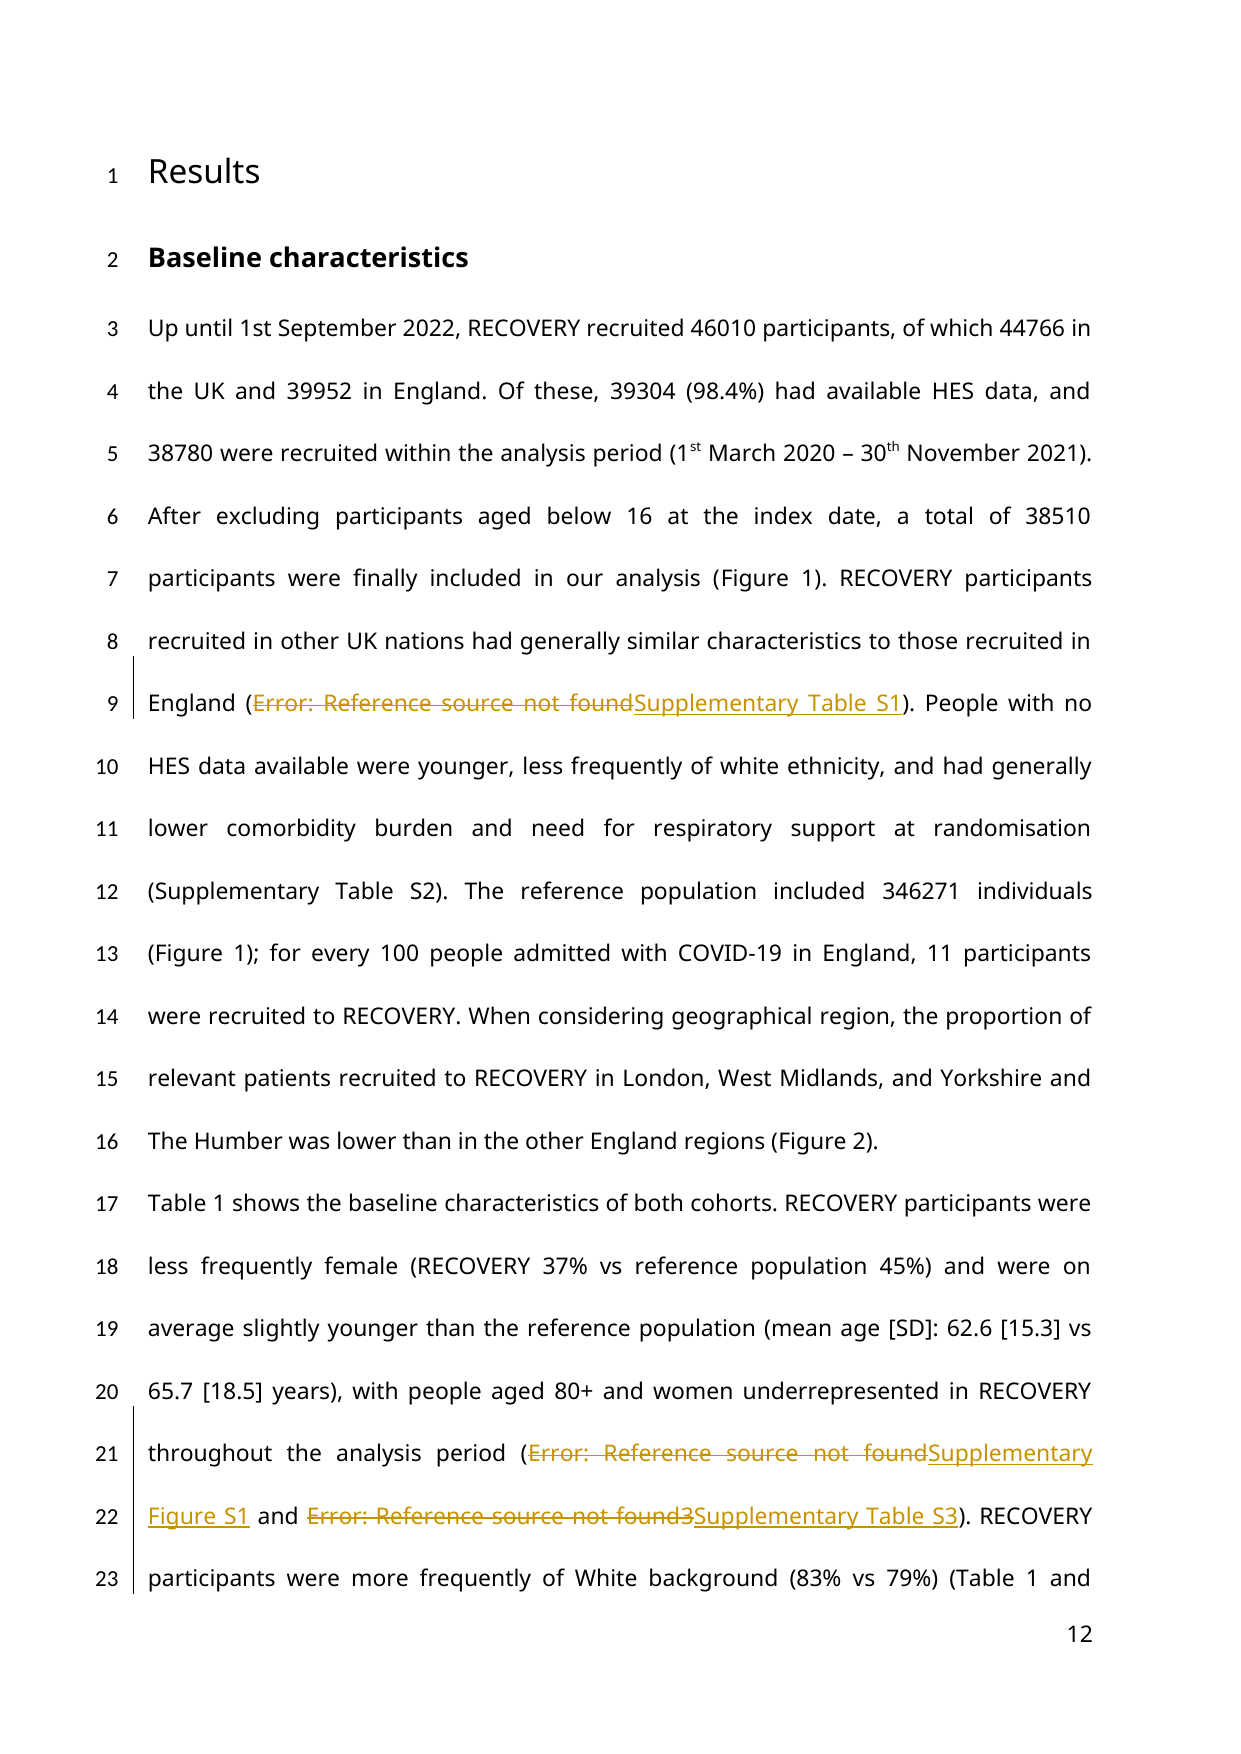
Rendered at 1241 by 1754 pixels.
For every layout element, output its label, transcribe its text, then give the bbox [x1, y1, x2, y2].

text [148, 1187, 1092, 1593]
subtitle Results [148, 148, 1092, 193]
text Up until 1st September 2022, RECOVERY recruited 46010 participants, of which 44766 in the UK and 39952 in England. Of these, 39304 (98.4%) had available HES data, and 38780 were recruited within the analysis period (1st March 2020 – 30th November 2021). After excluding participants aged below 16 at the index date, a total of 38510 participants were finally included in our analysis (Figure 1). RECOVERY participants recruited in other UK nations had generally similar characteristics to those recruited in England (). People with no HES data available were younger, less frequently of white ethnicity, and had generally lower comorbidity burden and need for respiratory support at randomisation (Supplementary Table S2). The reference population included 346271 individuals (Figure 1); for every 100 people admitted with COVID-19 in England, 11 participants were recruited to RECOVERY. When considering geographical region, the proportion of relevant patients recruited to RECOVERY in London, West Midlands, and Yorkshire and The Humber was lower than in the other England regions (Figure 2). [148, 312, 1092, 1156]
subtitle Baseline characteristics [148, 238, 1092, 275]
